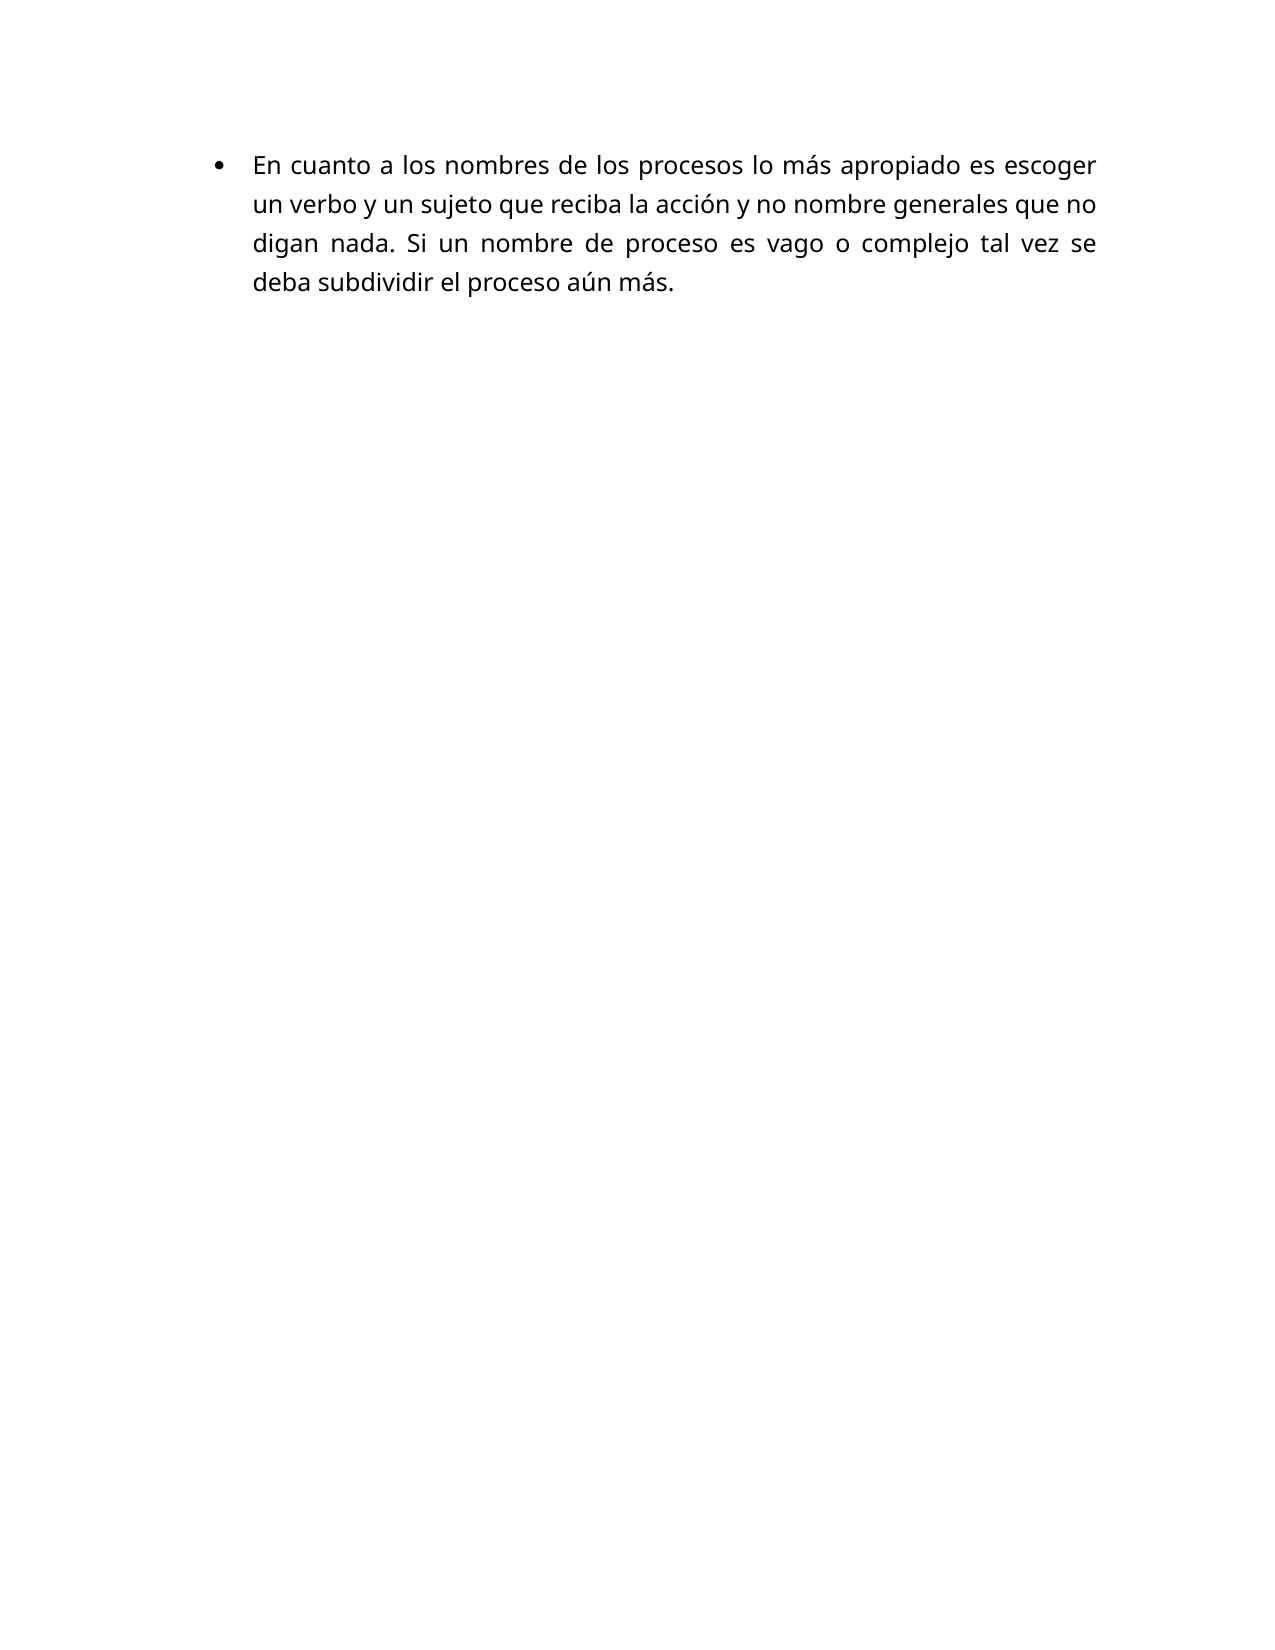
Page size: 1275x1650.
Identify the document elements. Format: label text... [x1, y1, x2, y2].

list En cuanto a los nombres de los procesos lo más apropiado es escoger un verbo y un sujeto que reciba la acción y no nombre generales que no digan nada. Si un nombre de proceso es vago o complejo tal vez se deba subdividir el proceso aún más. [215, 148, 1098, 299]
